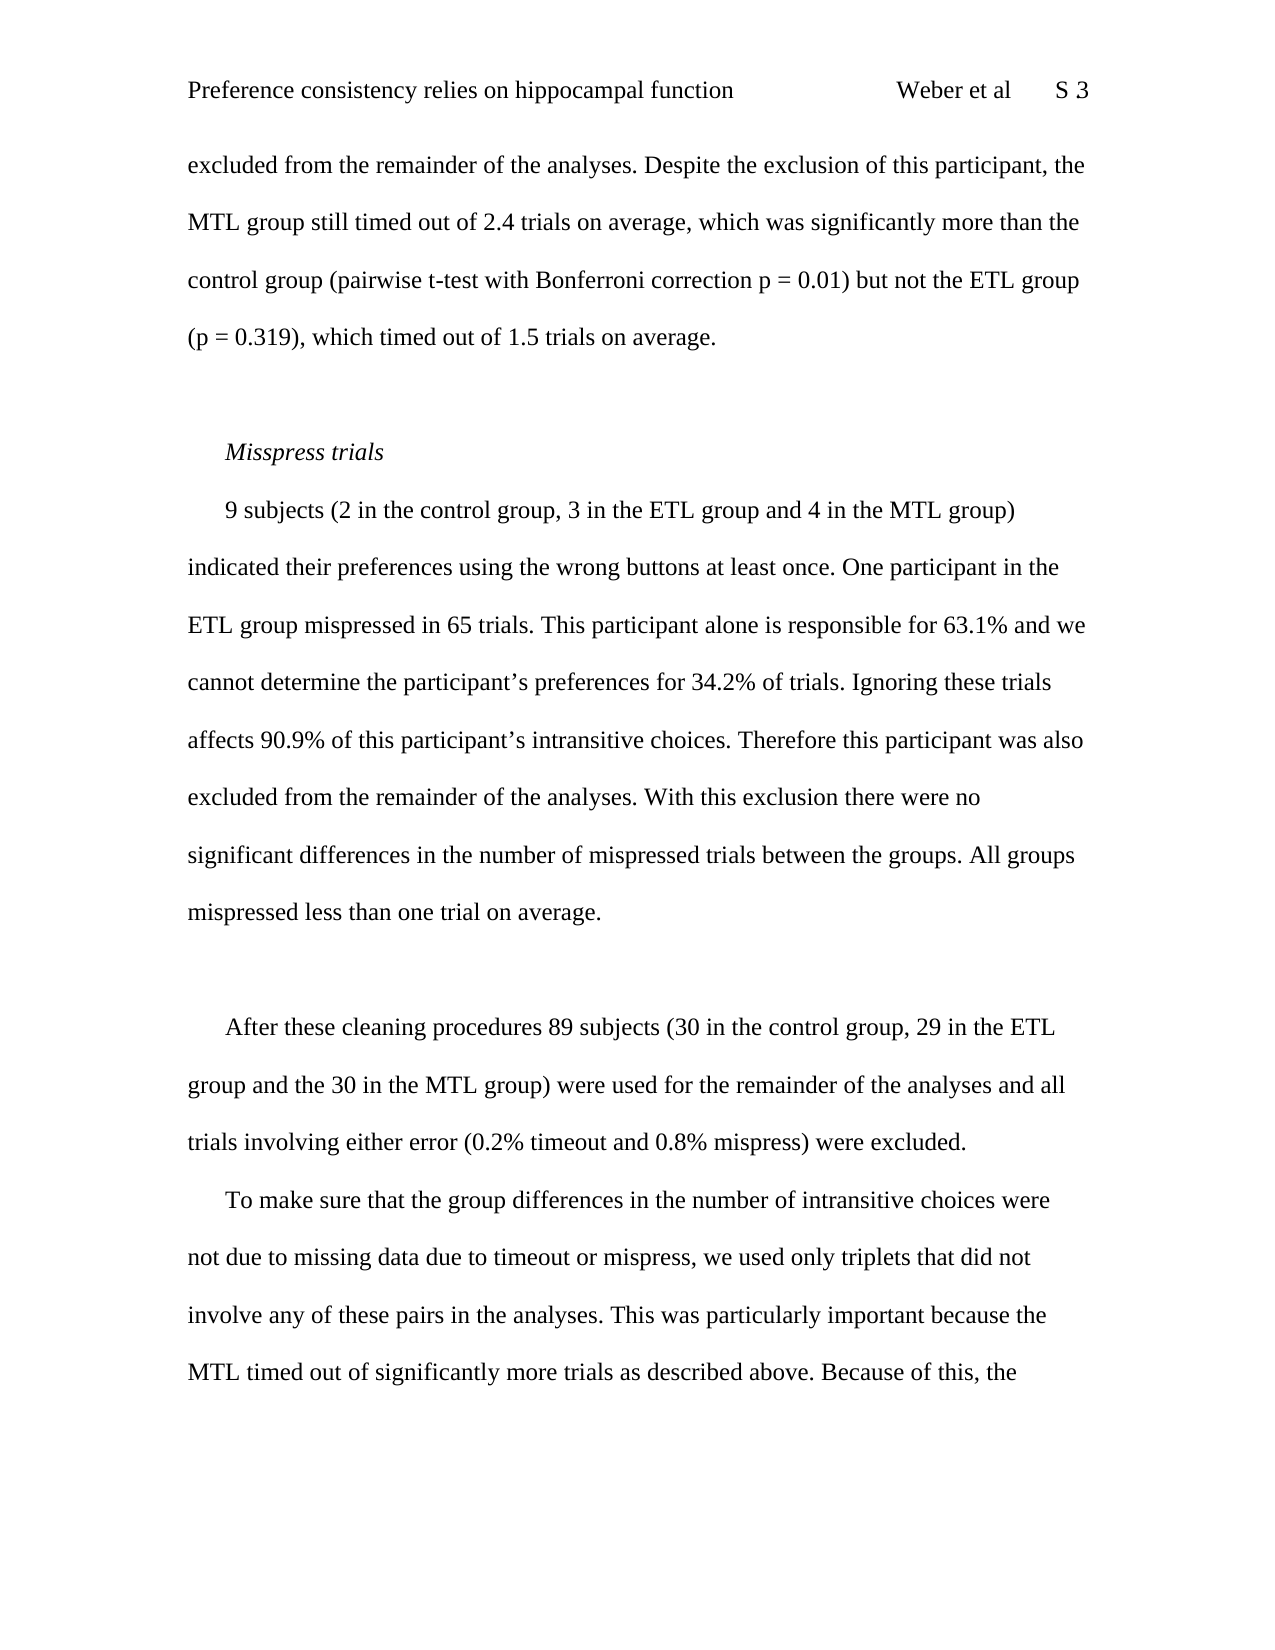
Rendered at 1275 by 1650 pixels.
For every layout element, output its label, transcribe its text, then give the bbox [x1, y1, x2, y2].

text Misspress trials [187, 437, 1087, 466]
text 9 subjects (2 in the control group, 3 in the ETL group and 4 in the MTL group) indicated their preferences using the wrong buttons at least once. One participant in the ETL group mispressed in 65 trials. This participant alone is responsible for 63.1% and we cannot determine the participant’s preferences for 34.2% of trials. Ignoring these trials affects 90.9% of this participant’s intransitive choices. Therefore this participant was also excluded from the remainder of the analyses. With this exclusion there were no significant differences in the number of mispressed trials between the groups. All groups mispressed less than one trial on average. [187, 495, 1087, 926]
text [187, 1185, 1087, 1386]
text After these cleaning procedures 89 subjects (30 in the control group, 29 in the ETL group and the 30 in the MTL group) were used for the remainder of the analyses and all trials involving either error (0.2% timeout and 0.8% mispress) were excluded. [187, 1012, 1087, 1156]
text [187, 150, 1087, 351]
